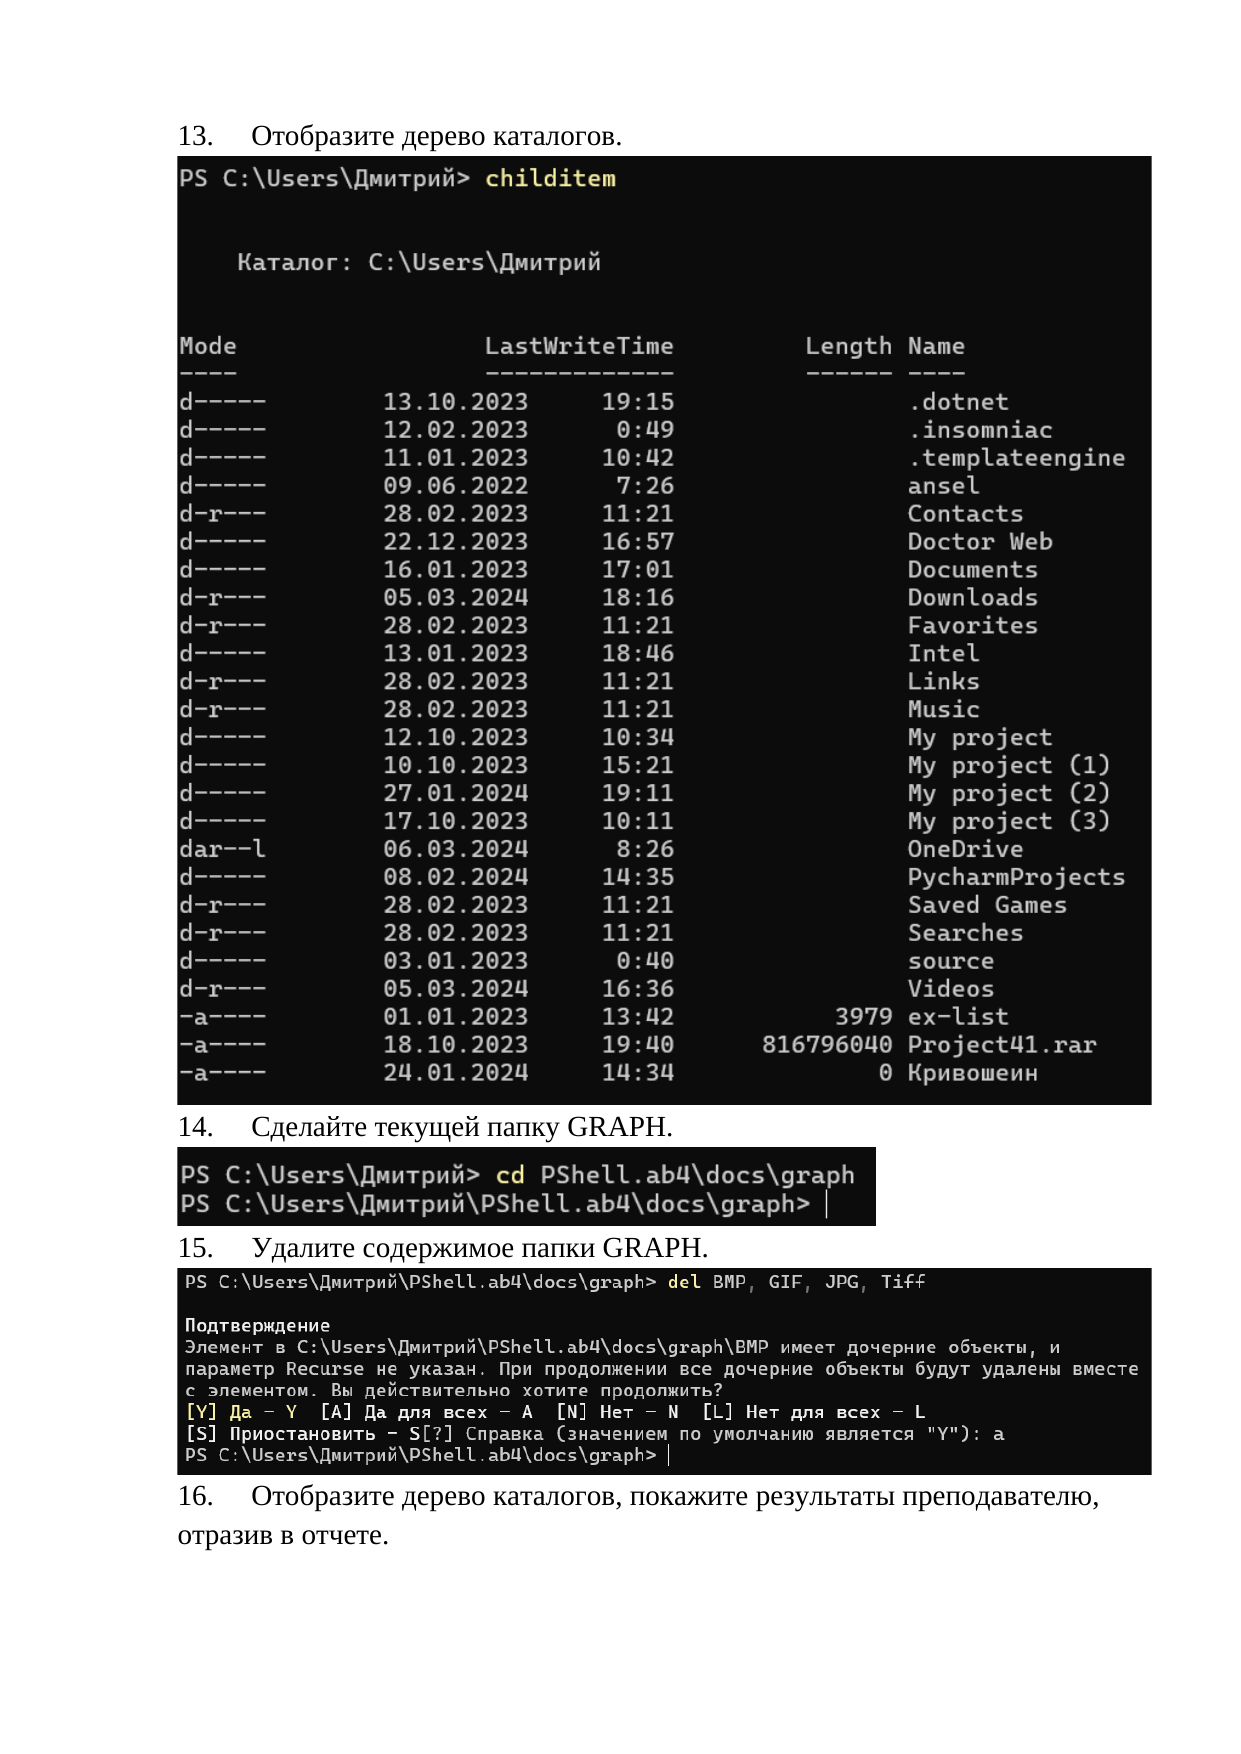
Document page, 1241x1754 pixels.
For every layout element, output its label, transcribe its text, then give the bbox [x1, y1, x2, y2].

picture [177, 1147, 876, 1226]
picture [177, 156, 1152, 1105]
picture [177, 1268, 1152, 1475]
text 16. Отобразите дерево каталогов, покажите результаты преподавателю, отразив в отчете. [177, 1478, 1152, 1551]
text 13. Отобразите дерево каталогов. [177, 118, 1152, 152]
text 15. Удалите содержимое папки GRAPH. [177, 1230, 1152, 1264]
text 14. Сделайте текущей папку GRAPH. [177, 1109, 1152, 1142]
